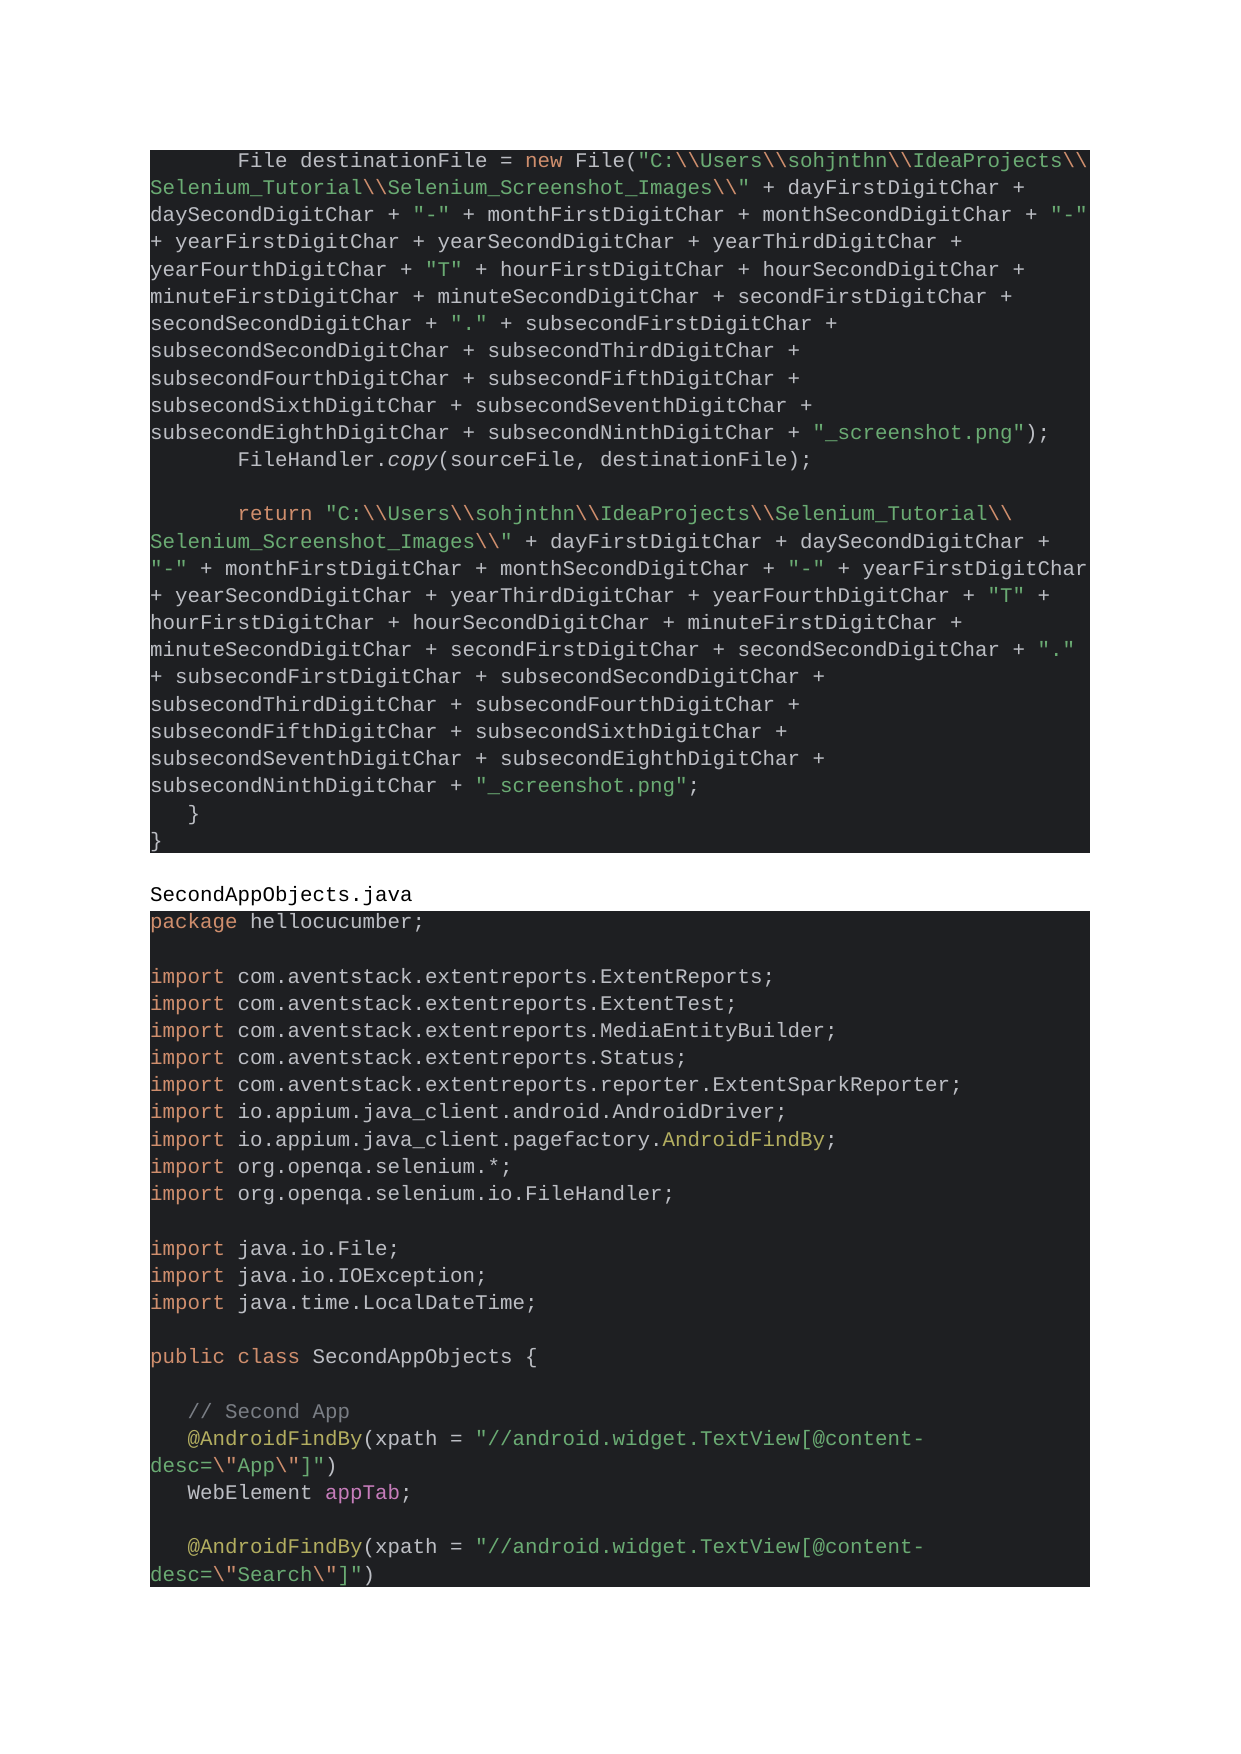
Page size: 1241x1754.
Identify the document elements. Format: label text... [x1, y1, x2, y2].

text @AndroidFindBy(xpath = "//android.widget.TextView[@content-desc=\"App\"]") [150, 1428, 1090, 1479]
text public class SecondAppObjects { [150, 1346, 1090, 1370]
text return "C:\\Users\\sohjnthn\\IdeaProjects\\Selenium_Tutorial\\Selenium_Screenshot_Images\\" + dayFirstDigitChar + daySecondDigitChar + "-" + monthFirstDigitChar + monthSecondDigitChar + "-" + yearFirstDigitChar + yearSecondDigitChar + yearThirdDigitChar + yearFourthDigitChar + "T" + hourFirstDigitChar + hourSecondDigitChar + minuteFirstDigitChar + minuteSecondDigitChar + secondFirstDigitChar + secondSecondDigitChar + "." + subsecondFirstDigitChar + subsecondSecondDigitChar + subsecondThirdDigitChar + subsecondFourthDigitChar + subsecondFifthDigitChar + subsecondSixthDigitChar + subsecondSeventhDigitChar + subsecondEighthDigitChar + subsecondNinthDigitChar + "_screenshot.png"; [150, 503, 1090, 799]
text } [150, 802, 1090, 826]
text @AndroidFindBy(xpath = "//android.widget.TextView[@content-desc=\"Search\"]") [150, 1537, 1090, 1587]
text import io.appium.java_client.pagefactory.AndroidFindBy; [150, 1129, 1090, 1152]
text import com.aventstack.extentreports.Status; [150, 1047, 1090, 1071]
text File destinationFile = new File("C:\\Users\\sohjnthn\\IdeaProjects\\Selenium_Tutorial\\Selenium_Screenshot_Images\\" + dayFirstDigitChar + daySecondDigitChar + "-" + monthFirstDigitChar + monthSecondDigitChar + "-" + yearFirstDigitChar + yearSecondDigitChar + yearThirdDigitChar + yearFourthDigitChar + "T" + hourFirstDigitChar + hourSecondDigitChar + minuteFirstDigitChar + minuteSecondDigitChar + secondFirstDigitChar + secondSecondDigitChar + "." + subsecondFirstDigitChar + subsecondSecondDigitChar + subsecondThirdDigitChar + subsecondFourthDigitChar + subsecondFifthDigitChar + subsecondSixthDigitChar + subsecondSeventhDigitChar + subsecondEighthDigitChar + subsecondNinthDigitChar + "_screenshot.png"); [150, 150, 1090, 446]
text import java.io.File; [150, 1237, 1090, 1261]
text import io.appium.java_client.android.AndroidDriver; [150, 1102, 1090, 1125]
text FileHandler.copy(sourceFile, destinationFile); [150, 449, 1090, 473]
text WebElement appTab; [150, 1482, 1090, 1506]
text import com.aventstack.extentreports.ExtentTest; [150, 993, 1090, 1016]
text } [150, 830, 1090, 853]
text SecondAppObjects.java [150, 884, 1090, 908]
text import java.io.IOException; [150, 1265, 1090, 1288]
text import org.openqa.selenium.*; [150, 1156, 1090, 1179]
text import com.aventstack.extentreports.reporter.ExtentSparkReporter; [150, 1074, 1090, 1098]
text import org.openqa.selenium.io.FileHandler; [150, 1183, 1090, 1207]
text // Second App [150, 1401, 1090, 1424]
text package hellocucumber; [150, 911, 1090, 935]
text import java.time.LocalDateTime; [150, 1292, 1090, 1316]
text import com.aventstack.extentreports.MediaEntityBuilder; [150, 1020, 1090, 1044]
text import com.aventstack.extentreports.ExtentReports; [150, 966, 1090, 989]
